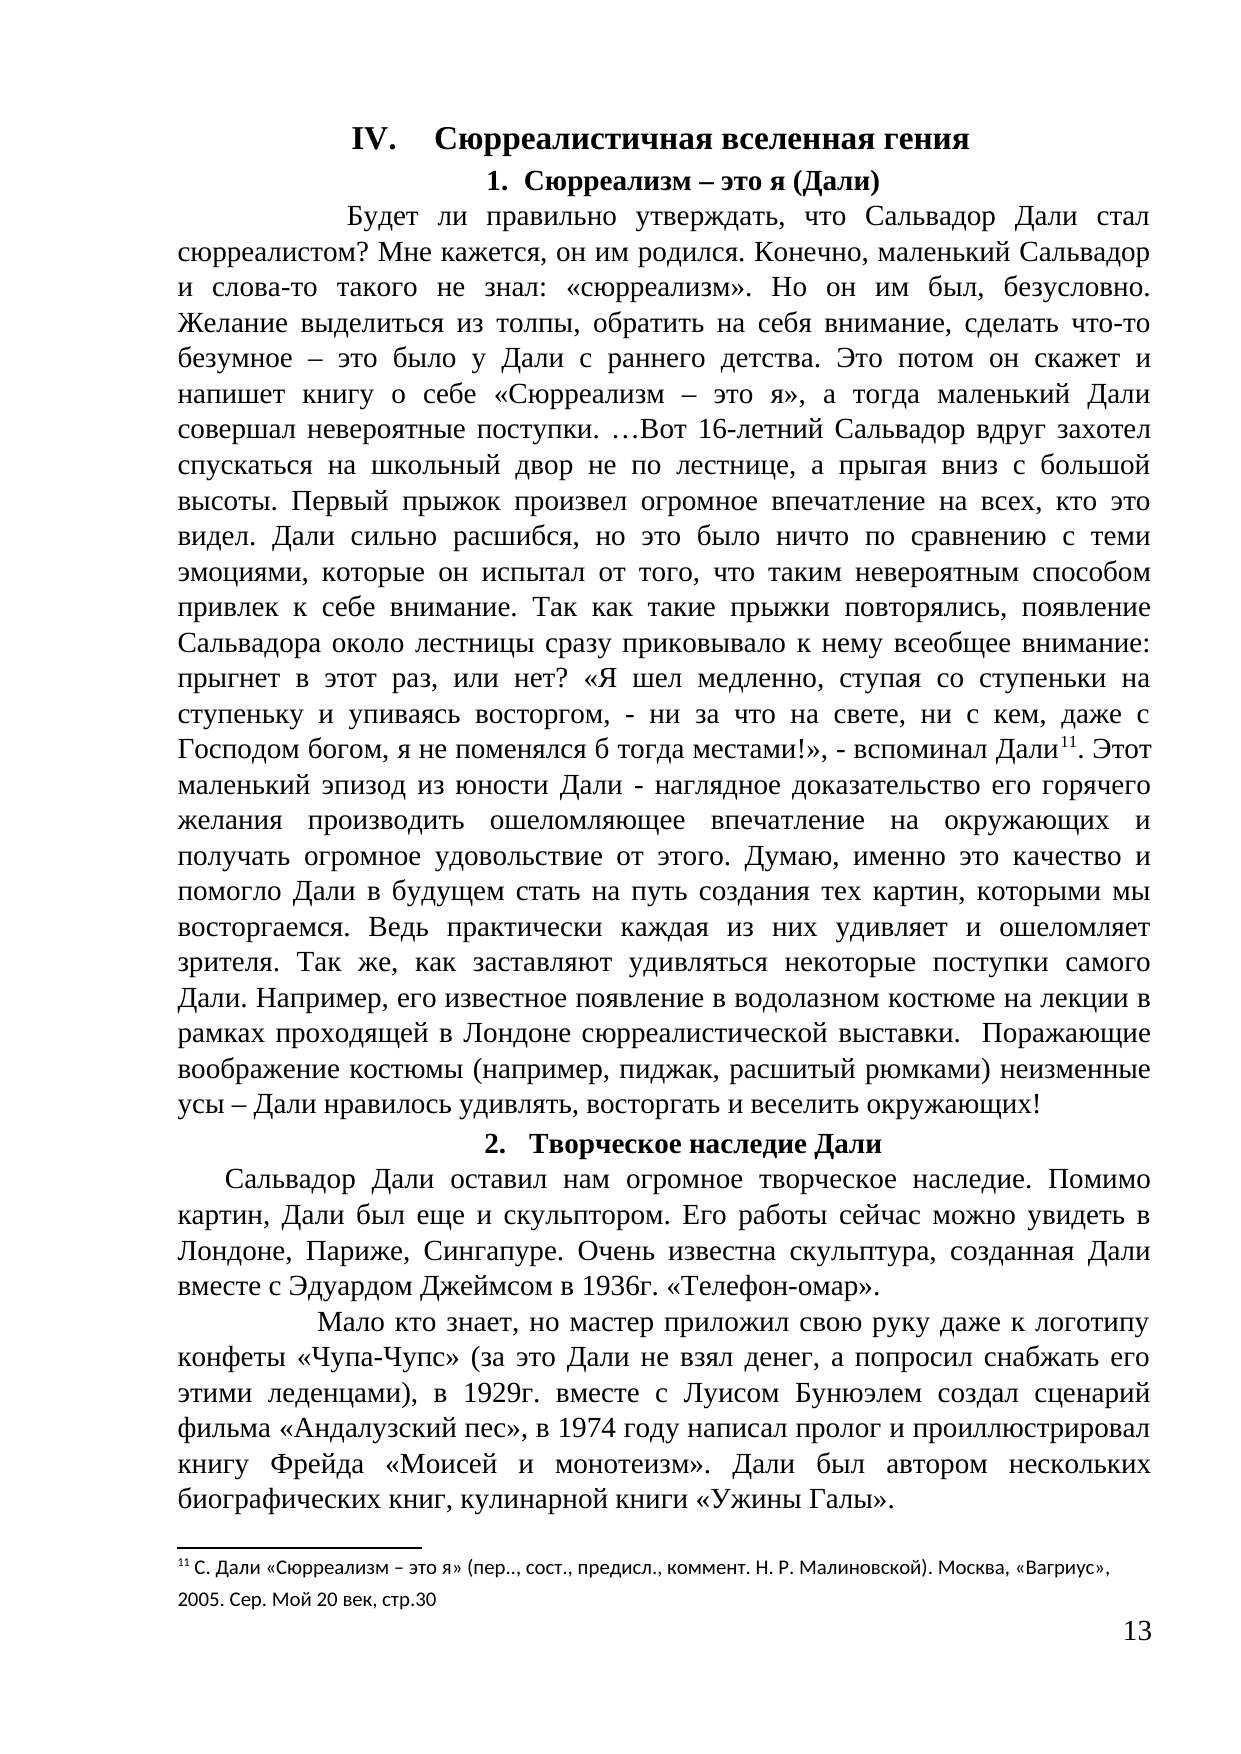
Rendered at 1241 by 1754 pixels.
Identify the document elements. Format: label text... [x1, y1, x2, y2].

text Мало кто знает, но мастер приложил свою руку даже к логотипу конфеты «Чупа-Чупс» (за это Дали не взял денег, а попросил снабжать его этими леденцами), в 1929г. вместе с Луисом Бунюэлем создал сценарий фильма «Андалузский пес», в 1974 году написал пролог и проиллюстрировал книгу Фрейда «Моисей и монотеизм». Дали был автором нескольких биографических книг, кулинарной книги «Ужины Галы». [177, 1304, 1152, 1515]
text Будет ли правильно утверждать, что Сальвадор Дали стал сюрреалистом? Мне кажется, он им родился. Конечно, маленький Сальвадор и слова-то такого не знал: «сюрреализм». Но он им был, безусловно. Желание выделиться из толпы, обратить на себя внимание, сделать что-то безумное – это было у Дали с раннего детства. Это потом он скажет и напишет книгу о себе «Сюрреализм – это я», а тогда маленький Дали совершал невероятные поступки. …Вот 16-летний Сальвадор вдруг захотел спускаться на школьный двор не по лестнице, а прыгая вниз с большой высоты. Первый прыжок произвел огромное впечатление на всех, кто это видел. Дали сильно расшибся, но это было ничто по сравнению с теми эмоциями, которые он испытал от того, что таким невероятным способом привлек к себе внимание. Так как такие прыжки повторялись, появление Сальвадора около лестницы сразу приковывало к нему всеобщее внимание: прыгнет в этот раз, или нет? «Я шел медленно, ступая со ступеньки на ступеньку и упиваясь восторгом, - ни за что на свете, ни с кем, даже с Господом богом, я не поменялся б тогда местами!», - вспоминал Дали. Этот маленький эпизод из юности Дали - наглядное доказательство его горячего желания производить ошеломляющее впечатление на окружающих и получать огромное удовольствие от этого. Думаю, именно это качество и помогло Дали в будущем стать на путь создания тех картин, которыми мы восторгаемся. Ведь практически каждая из них удивляет и ошеломляет зрителя. Так же, как заставляют удивляться некоторые поступки самого Дали. Например, его известное появление в водолазном костюме на лекции в рамках проходящей в Лондоне сюрреалистической выставки. Поражающие воображение костюмы (например, пиджак, расшитый рюмками) неизменные усы – Дали нравилось удивлять, восторгать и веселить окружающих! [177, 198, 1152, 1120]
subtitle Сюрреалистичная вселенная гения [215, 118, 1152, 156]
subtitle Сюрреализм – это я (Дали) [215, 163, 1152, 196]
subtitle Творческое наследие Дали [215, 1126, 1152, 1160]
text Сальвадор Дали оставил нам огромное творческое наследие. Помимо картин, Дали был еще и скульптором. Его работы сейчас можно увидеть в Лондоне, Париже, Сингапуре. Очень известна скульптура, созданная Дали вместе с Эдуардом Джеймсом в 1936г. «Телефон-омар». [177, 1162, 1152, 1302]
